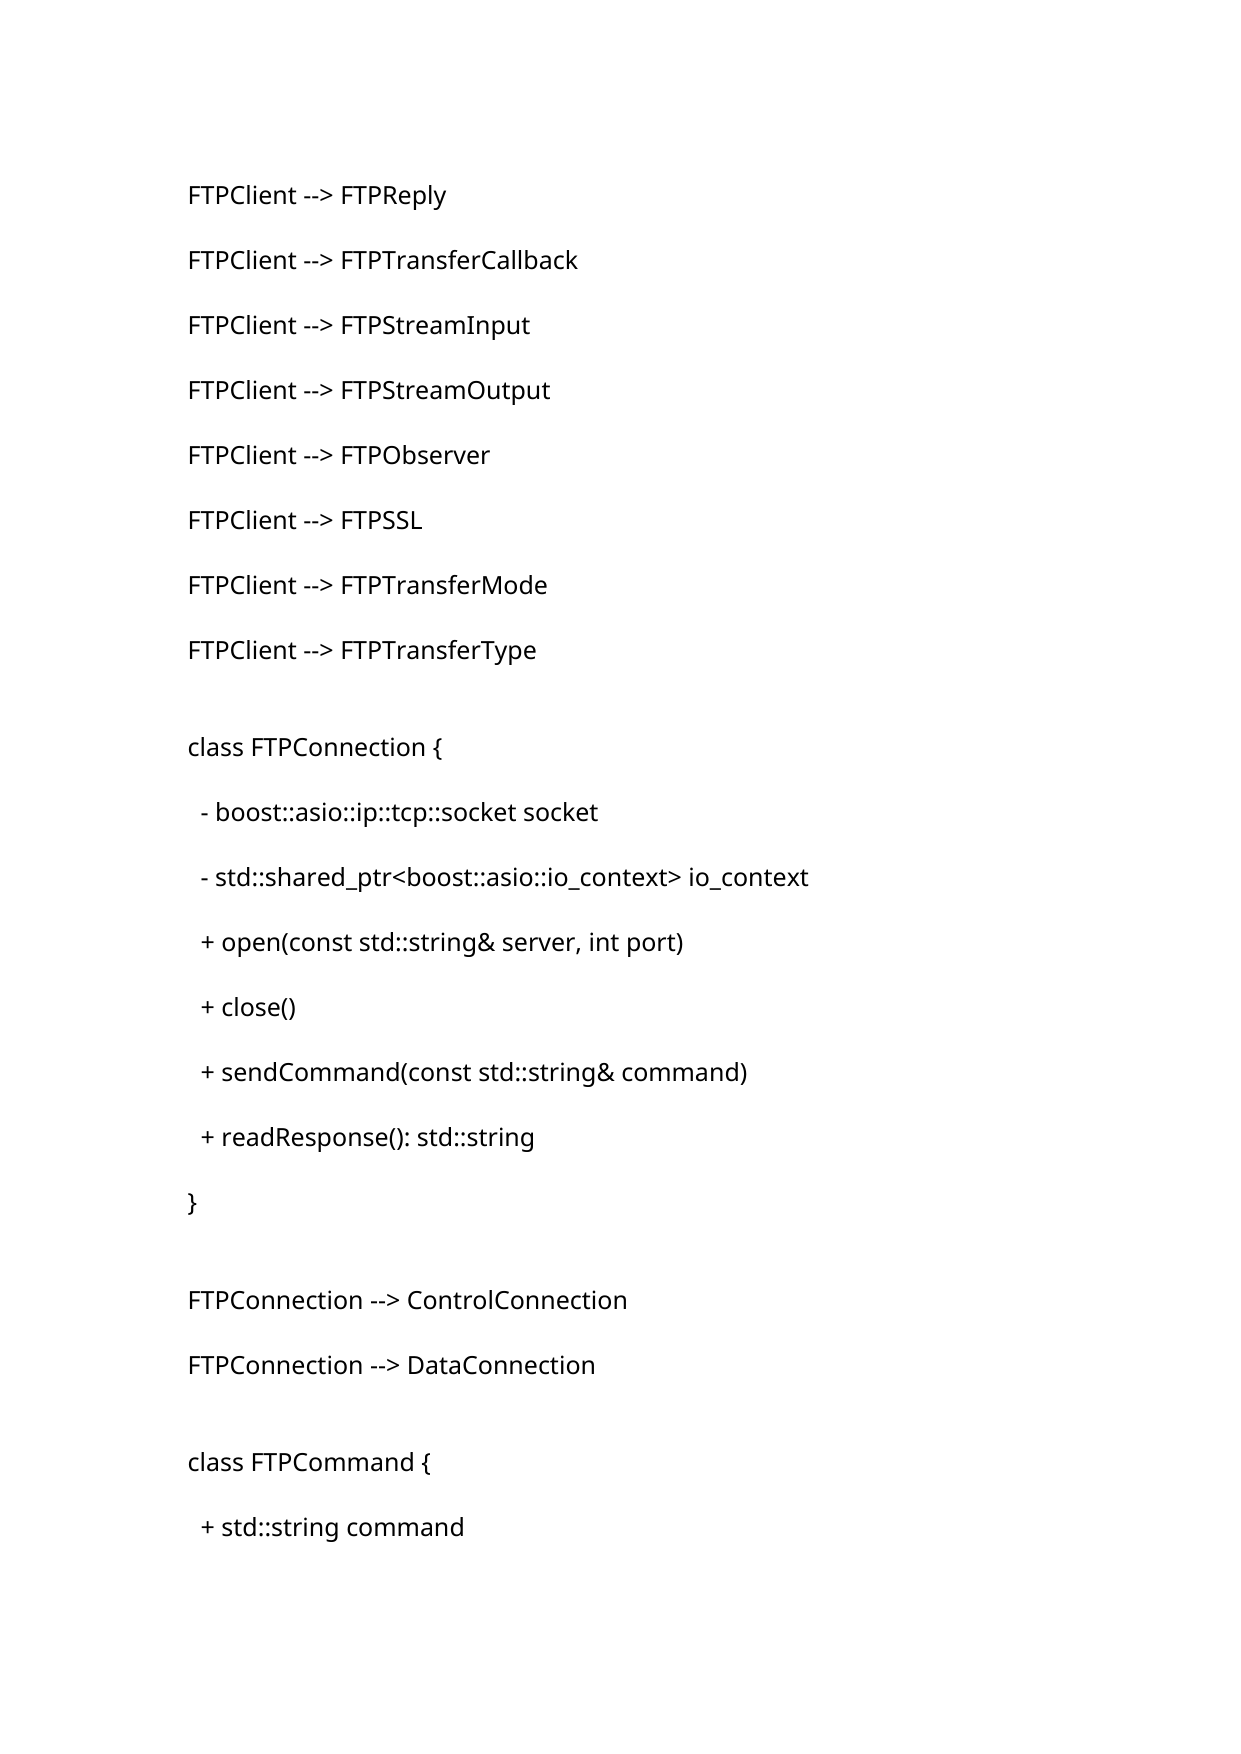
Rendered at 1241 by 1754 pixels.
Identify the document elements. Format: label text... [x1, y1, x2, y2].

text FTPClient --> FTPStreamOutput [187, 357, 1053, 422]
text - std::shared_ptr<boost::asio::io_context> io_context [187, 844, 1053, 909]
text class FTPConnection { [187, 714, 1053, 779]
text FTPConnection --> DataConnection [187, 1332, 1053, 1397]
text + readResponse(): std::string [187, 1104, 1053, 1169]
text class FTPCommand { [187, 1429, 1053, 1494]
text + sendCommand(const std::string& command) [187, 1039, 1053, 1104]
text + close() [187, 974, 1053, 1039]
text + open(const std::string& server, int port) [187, 909, 1053, 974]
text FTPClient --> FTPStreamInput [187, 292, 1053, 357]
text } [187, 1169, 1053, 1234]
text + std::string command [187, 1494, 1053, 1559]
text FTPClient --> FTPTransferType [187, 617, 1053, 682]
text FTPClient --> FTPTransferMode [187, 552, 1053, 617]
text - boost::asio::ip::tcp::socket socket [187, 779, 1053, 844]
text FTPConnection --> ControlConnection [187, 1267, 1053, 1332]
text FTPClient --> FTPTransferCallback [187, 227, 1053, 292]
text FTPClient --> FTPReply [187, 162, 1053, 227]
text FTPClient --> FTPObserver [187, 422, 1053, 487]
text FTPClient --> FTPSSL [187, 487, 1053, 552]
